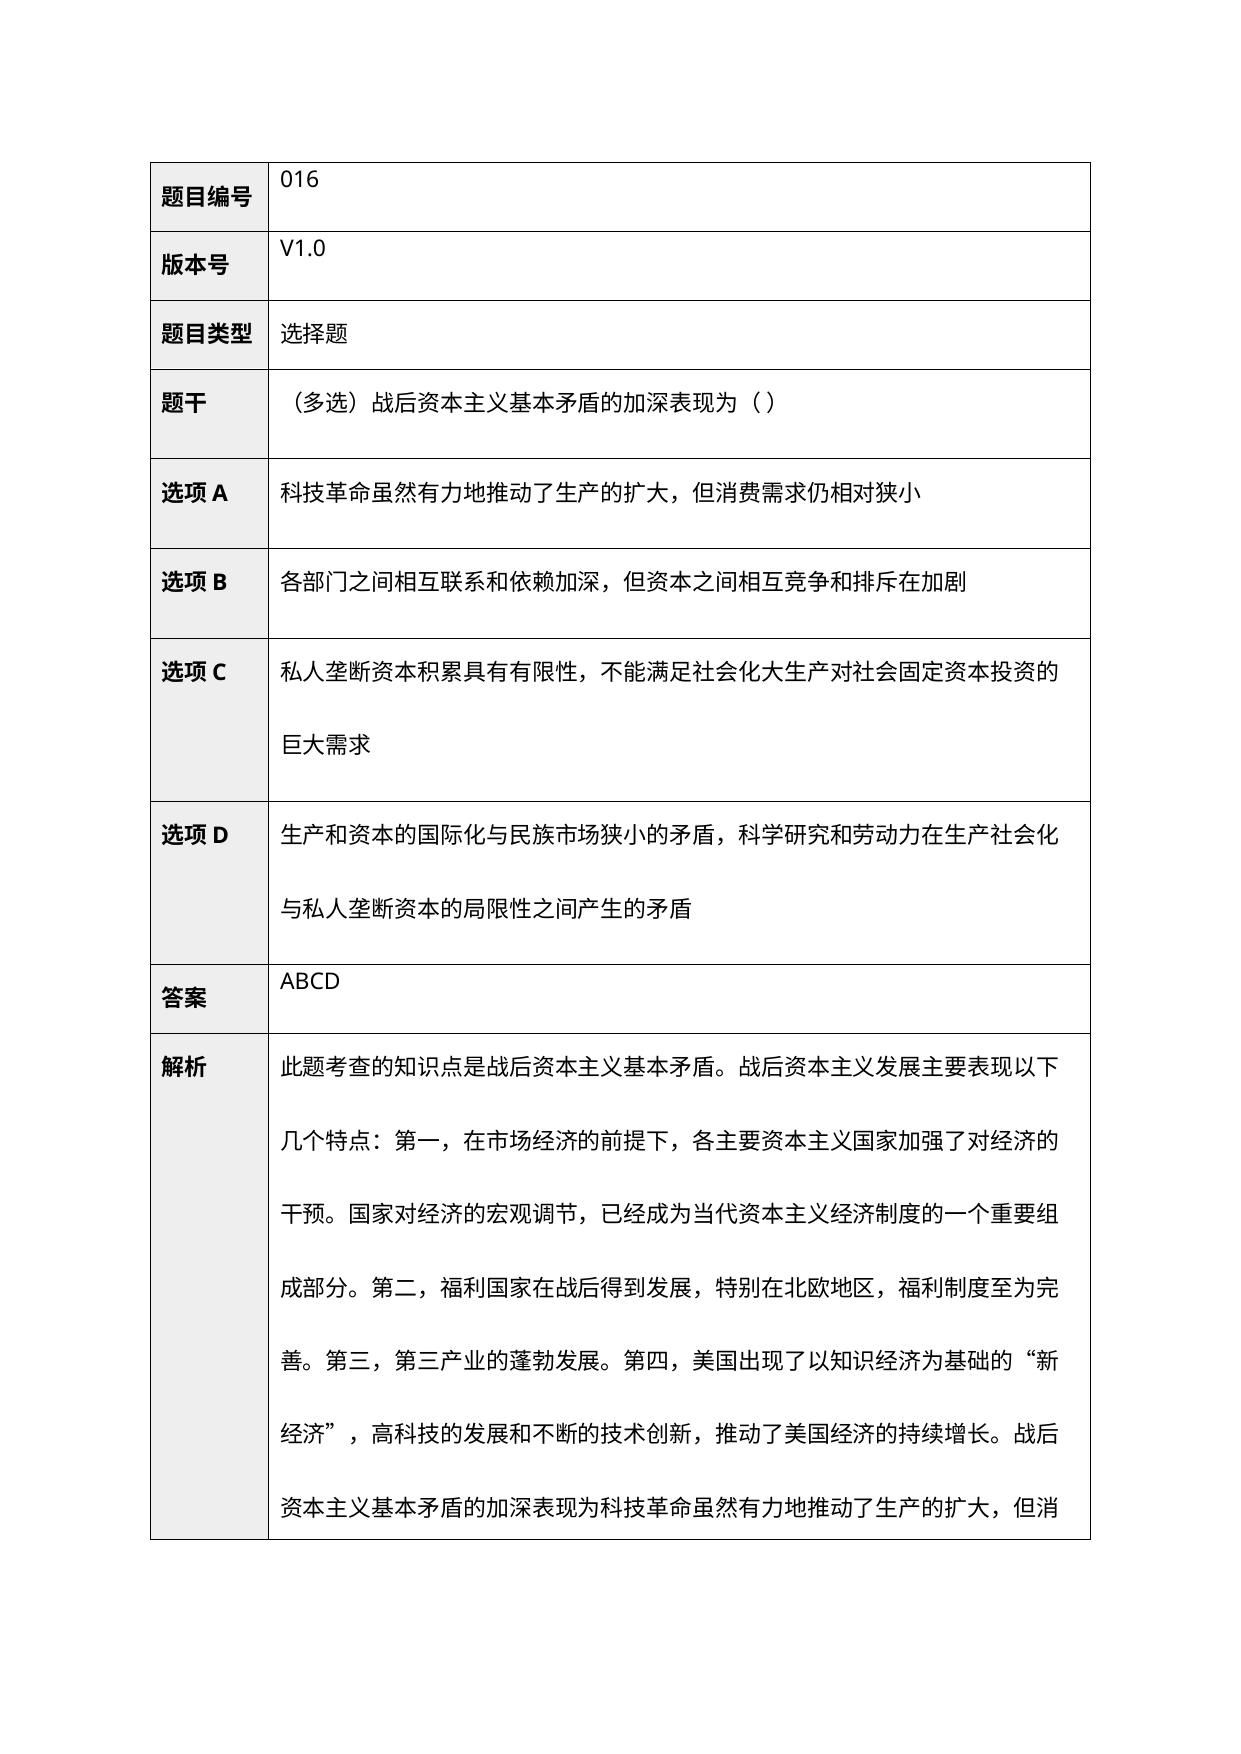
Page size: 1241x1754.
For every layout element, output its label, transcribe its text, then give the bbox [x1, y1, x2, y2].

table_cell 科技革命虽然有力地推动了生产的扩大，但消费需求仍相对狭小 [269, 459, 1090, 548]
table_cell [269, 1034, 1090, 1539]
table_cell 选择题 [269, 301, 1090, 368]
table_cell 版本号 [151, 232, 268, 300]
table_cell V1.0 [269, 232, 1090, 300]
table_cell 私人垄断资本积累具有有限性，不能满足社会化大生产对社会固定资本投资的巨大需求 [269, 639, 1090, 801]
table_cell 选项D [151, 802, 268, 964]
table_cell 选项B [151, 549, 268, 638]
table_cell 生产和资本的国际化与民族市场狭小的矛盾，科学研究和劳动力在生产社会化与私人垄断资本的局限性之间产生的矛盾 [269, 802, 1090, 964]
table_header 016 [269, 163, 1090, 231]
table_cell 各部门之间相互联系和依赖加深，但资本之间相互竞争和排斥在加剧 [269, 549, 1090, 638]
table_cell 答案 [151, 965, 268, 1033]
table_cell 解析 [151, 1034, 268, 1539]
table_cell （多选）战后资本主义基本矛盾的加深表现为（ ） [269, 370, 1090, 458]
table_cell 选项A [151, 459, 268, 548]
table_cell 题目类型 [151, 301, 268, 368]
table_header 题目编号 [151, 163, 268, 231]
table_cell 题干 [151, 370, 268, 458]
table_cell 选项C [151, 639, 268, 801]
table_cell ABCD [269, 965, 1090, 1033]
